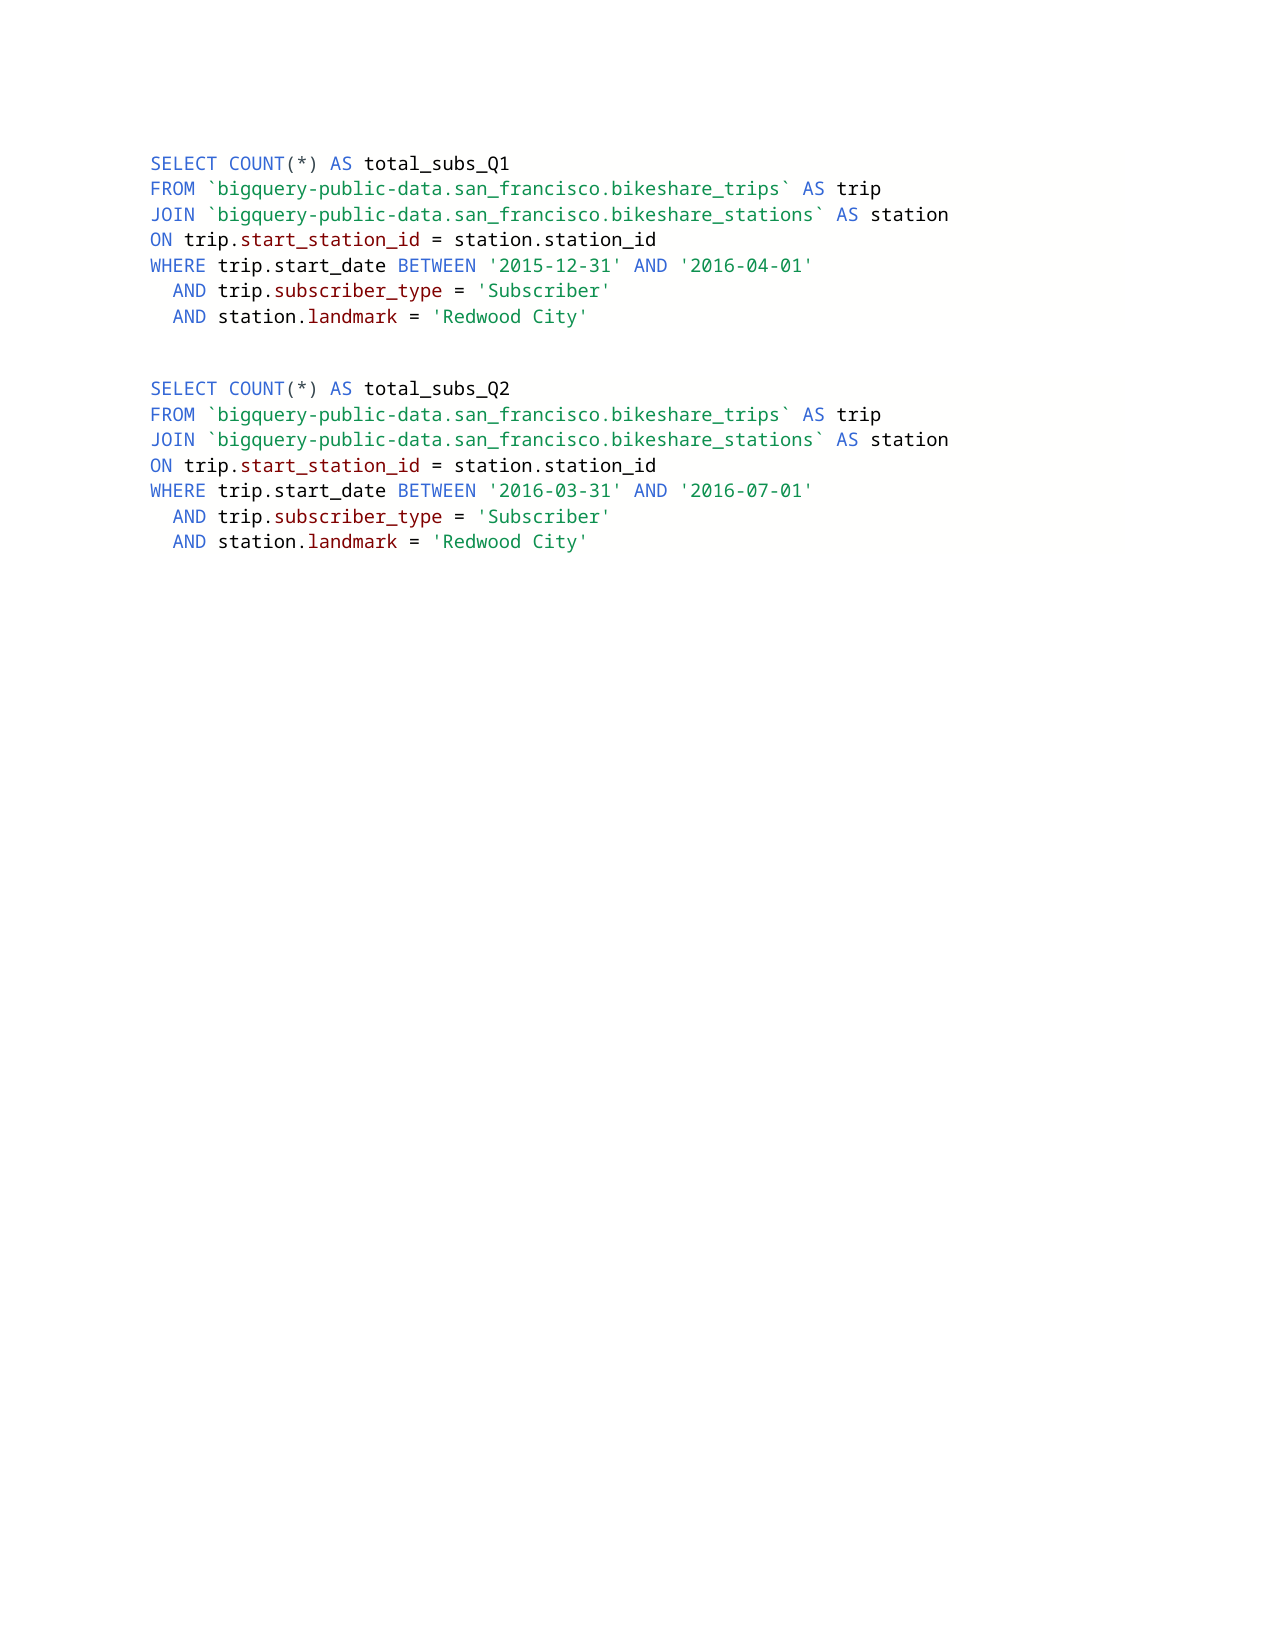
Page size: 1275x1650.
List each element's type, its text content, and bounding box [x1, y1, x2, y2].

text FROM `bigquery-public-data.san_francisco.bikeshare_trips` AS trip [150, 401, 1125, 427]
text WHERE trip.start_date BETWEEN '2015-12-31' AND '2016-04-01' [150, 252, 1125, 278]
text SELECT COUNT(*) AS total_subs_Q1 [150, 150, 1125, 176]
text ON trip.start_station_id = station.station_id [150, 227, 1125, 252]
text AND station.landmark = 'Redwood City' [150, 303, 1125, 329]
text SELECT COUNT(*) AS total_subs_Q2 [150, 376, 1125, 401]
text FROM `bigquery-public-data.san_francisco.bikeshare_trips` AS trip [150, 176, 1125, 201]
text JOIN `bigquery-public-data.san_francisco.bikeshare_stations` AS station [150, 201, 1125, 227]
text AND station.landmark = 'Redwood City' [150, 529, 1125, 554]
text AND trip.subscriber_type = 'Subscriber' [150, 503, 1125, 529]
text AND trip.subscriber_type = 'Subscriber' [150, 278, 1125, 303]
text ON trip.start_station_id = station.station_id [150, 452, 1125, 478]
text WHERE trip.start_date BETWEEN '2016-03-31' AND '2016-07-01' [150, 478, 1125, 503]
text JOIN `bigquery-public-data.san_francisco.bikeshare_stations` AS station [150, 427, 1125, 452]
